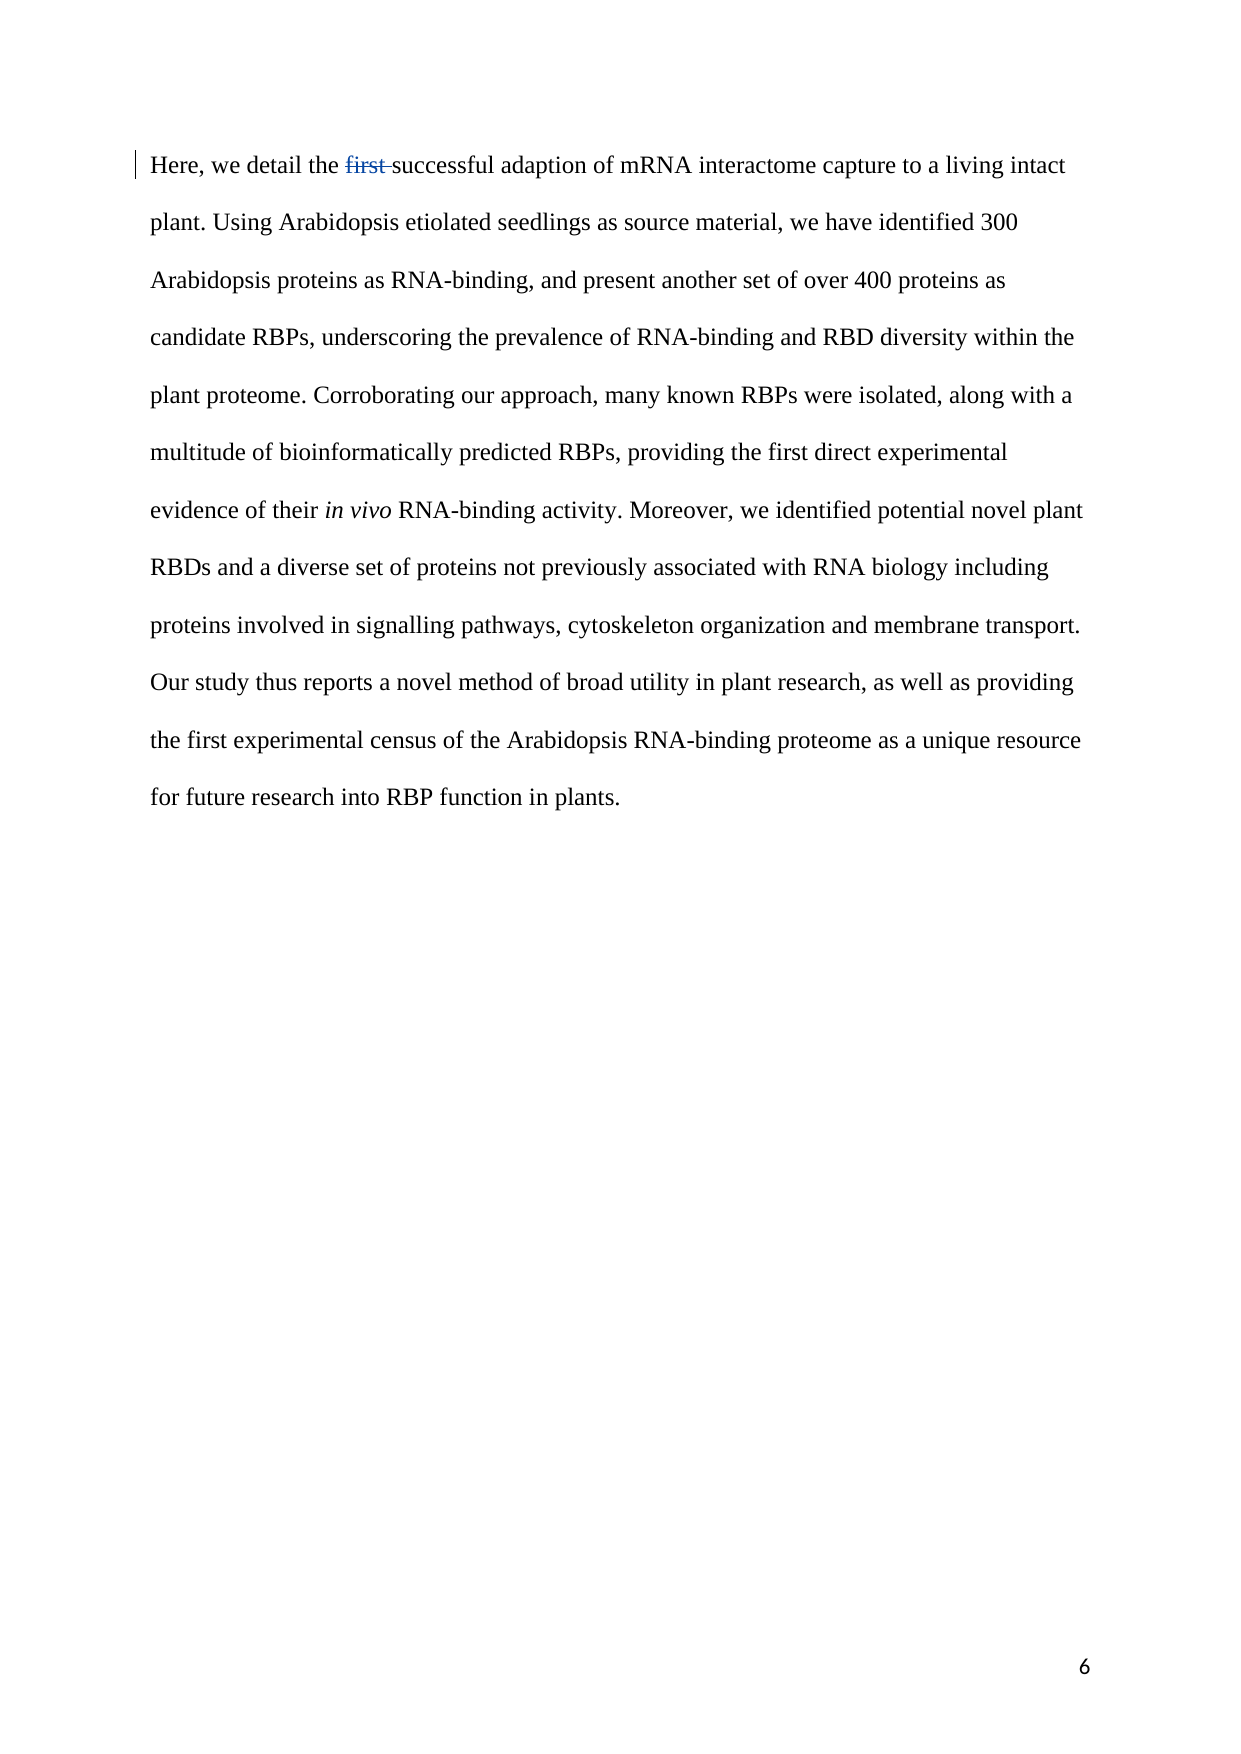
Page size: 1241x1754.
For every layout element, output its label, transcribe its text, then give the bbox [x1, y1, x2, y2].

text Here, we detail the successful adaption of mRNA interactome capture to a living intact plant. Using Arabidopsis etiolated seedlings as source material, we have identified 300 Arabidopsis proteins as RNA-binding, and present another set of over 400 proteins as candidate RBPs, underscoring the prevalence of RNA-binding and RBD diversity within the plant proteome. Corroborating our approach, many known RBPs were isolated, along with a multitude of bioinformatically predicted RBPs, providing the first direct experimental evidence of their in vivo RNA-binding activity. Moreover, we identified potential novel plant RBDs and a diverse set of proteins not previously associated with RNA biology including proteins involved in signalling pathways, cytoskeleton organization and membrane transport. Our study thus reports a novel method of broad utility in plant research, as well as providing the first experimental census of the Arabidopsis RNA-binding proteome as a unique resource for future research into RBP function in plants. [150, 150, 1090, 811]
